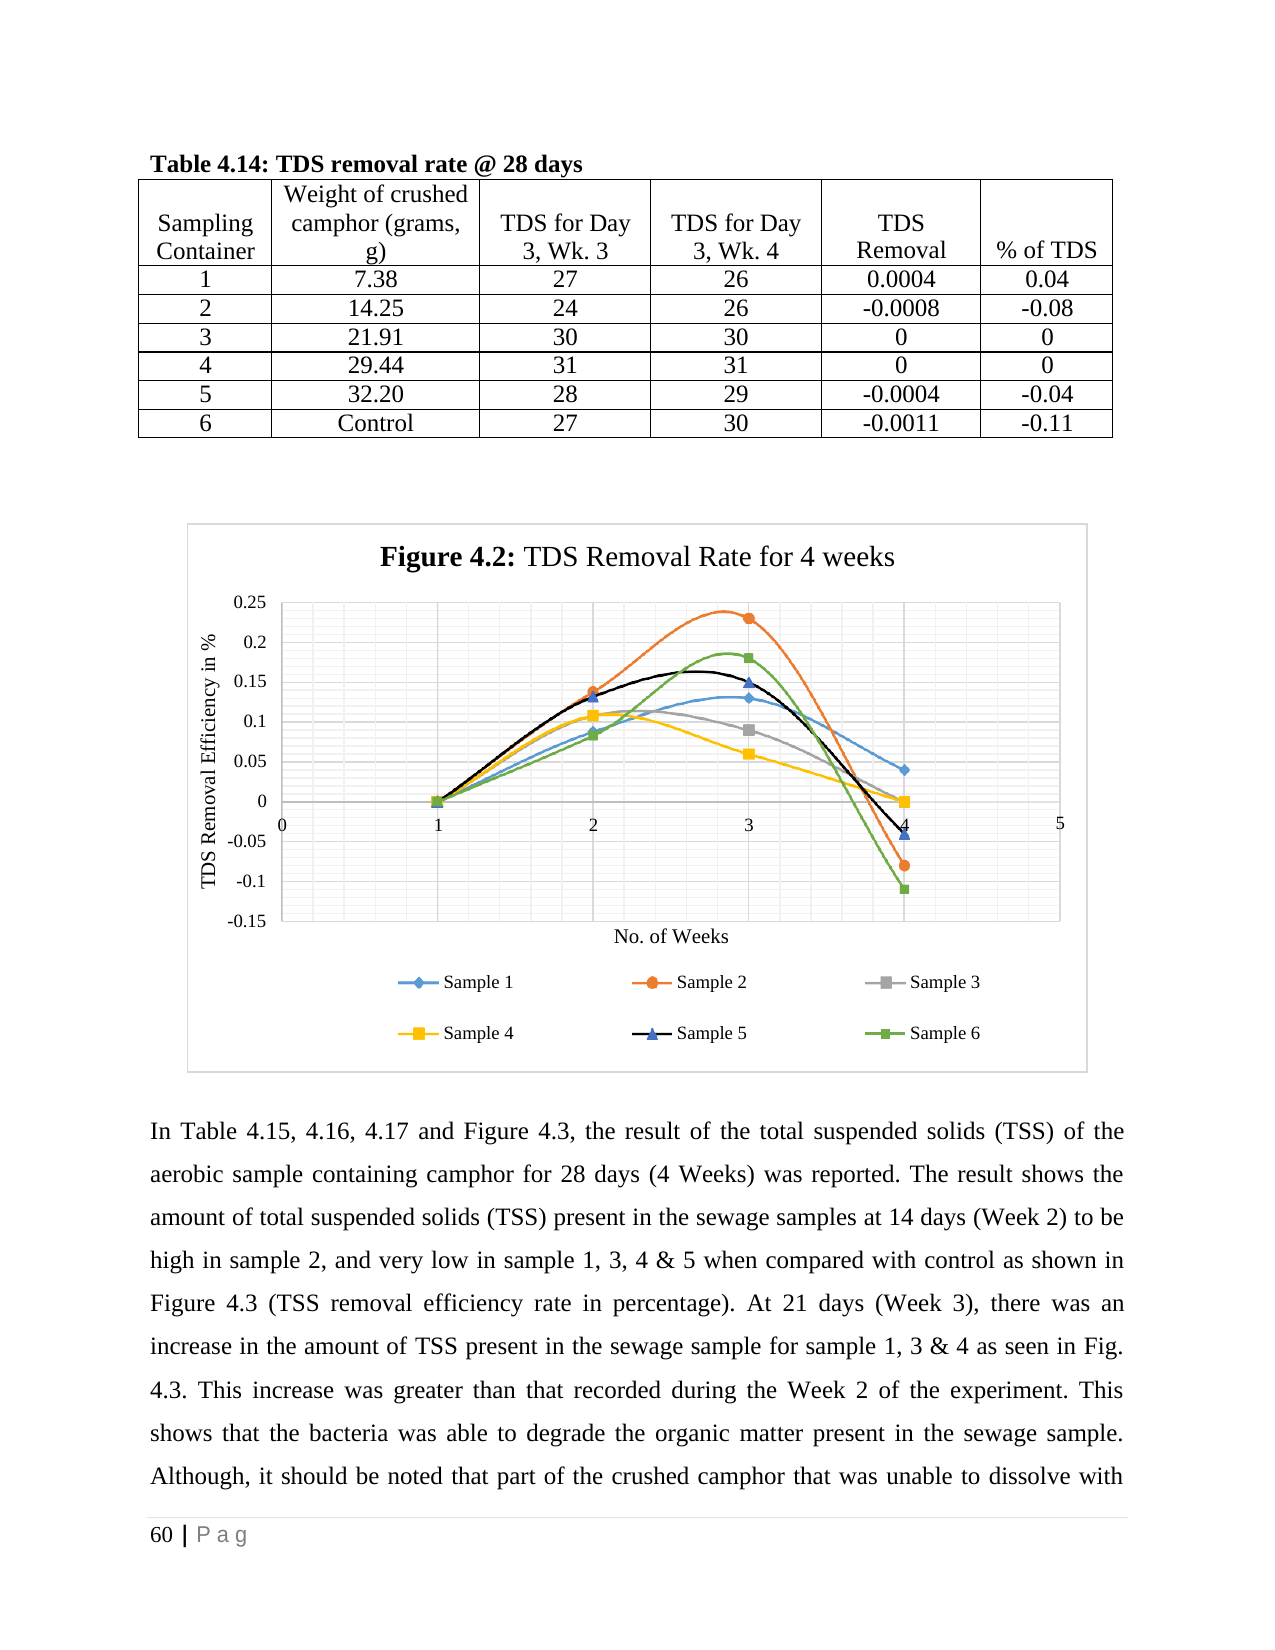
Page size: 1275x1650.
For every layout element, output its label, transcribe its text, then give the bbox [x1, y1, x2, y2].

picture [398, 1027, 439, 1040]
table_header Sampling Container [139, 180, 271, 265]
table_cell 7.38 [272, 266, 479, 294]
table_cell 6 [139, 410, 271, 437]
table_header TDS for Day 3, Wk. 4 [651, 180, 821, 265]
table_cell 30 [651, 410, 821, 437]
table_cell 1 [139, 266, 271, 294]
table_cell 32.20 [272, 381, 479, 409]
table_cell 14.25 [272, 295, 479, 322]
table_cell 0.04 [981, 266, 1112, 294]
table_cell 0 [981, 324, 1112, 351]
table_cell 3 [139, 324, 271, 351]
table_cell 27 [480, 266, 650, 294]
table_cell 31 [480, 353, 650, 380]
table_cell 24 [480, 295, 650, 322]
table_cell 0.0004 [822, 266, 980, 294]
table_header % of TDS [981, 180, 1112, 265]
table_cell -0.0008 [822, 295, 980, 322]
table_cell -0.11 [981, 410, 1112, 437]
table_cell 30 [480, 324, 650, 351]
picture [865, 976, 906, 989]
table_cell 28 [480, 381, 650, 409]
picture [632, 976, 672, 989]
table_cell 2 [139, 295, 271, 322]
table_cell -0.04 [981, 381, 1112, 409]
picture [632, 1027, 672, 1040]
text Table 4.14: TDS removal rate @ 28 days [150, 149, 1150, 178]
table_cell 26 [651, 266, 821, 294]
text In Table 4.15, 4.16, 4.17 and Figure 4.3, the result of the total suspended solids (TSS) of the aerobic sample containing camphor for 28 days (4 Weeks) was reported. The result shows the amount of total suspended solids (TSS) present in the sewage samples at 14 days (Week 2) to be high in sample 2, and very low in sample 1, 3, 4 & 5 when compared with control as shown in Figure 4.3 (TSS removal efficiency rate in percentage). At 21 days (Week 3), there was an increase in the amount of TSS present in the sewage sample for sample 1, 3 & 4 as seen in Fig. [150, 1116, 1126, 1360]
text 4.3. This increase was greater than that recorded during the Week 2 of the experiment. This shows that the bacteria was able to degrade the organic matter present in the sewage sample. Although, it should be noted that part of the crushed camphor that was unable to dissolve with [150, 1375, 1126, 1490]
picture [398, 976, 439, 989]
table_cell Control [272, 410, 479, 437]
table_cell 26 [651, 295, 821, 322]
table_cell 0 [822, 353, 980, 380]
table_header TDS for Day 3, Wk. 3 [480, 180, 650, 265]
table_cell 30 [651, 324, 821, 351]
table_header TDS Removal [822, 180, 980, 265]
table_header Weight of crushed camphor (grams, g) [272, 180, 479, 265]
table_cell 27 [480, 410, 650, 437]
table_cell -0.08 [981, 295, 1112, 322]
table_cell 29.44 [272, 353, 479, 380]
table_cell 0 [981, 353, 1112, 380]
table_cell 29 [651, 381, 821, 409]
picture [431, 610, 1060, 894]
table_cell 21.91 [272, 324, 479, 351]
table_cell 0 [822, 324, 980, 351]
table_cell 31 [651, 353, 821, 380]
table_cell 4 [139, 353, 271, 380]
table_cell 5 [139, 381, 271, 409]
table_cell -0.0004 [822, 381, 980, 409]
table_cell -0.0011 [822, 410, 980, 437]
